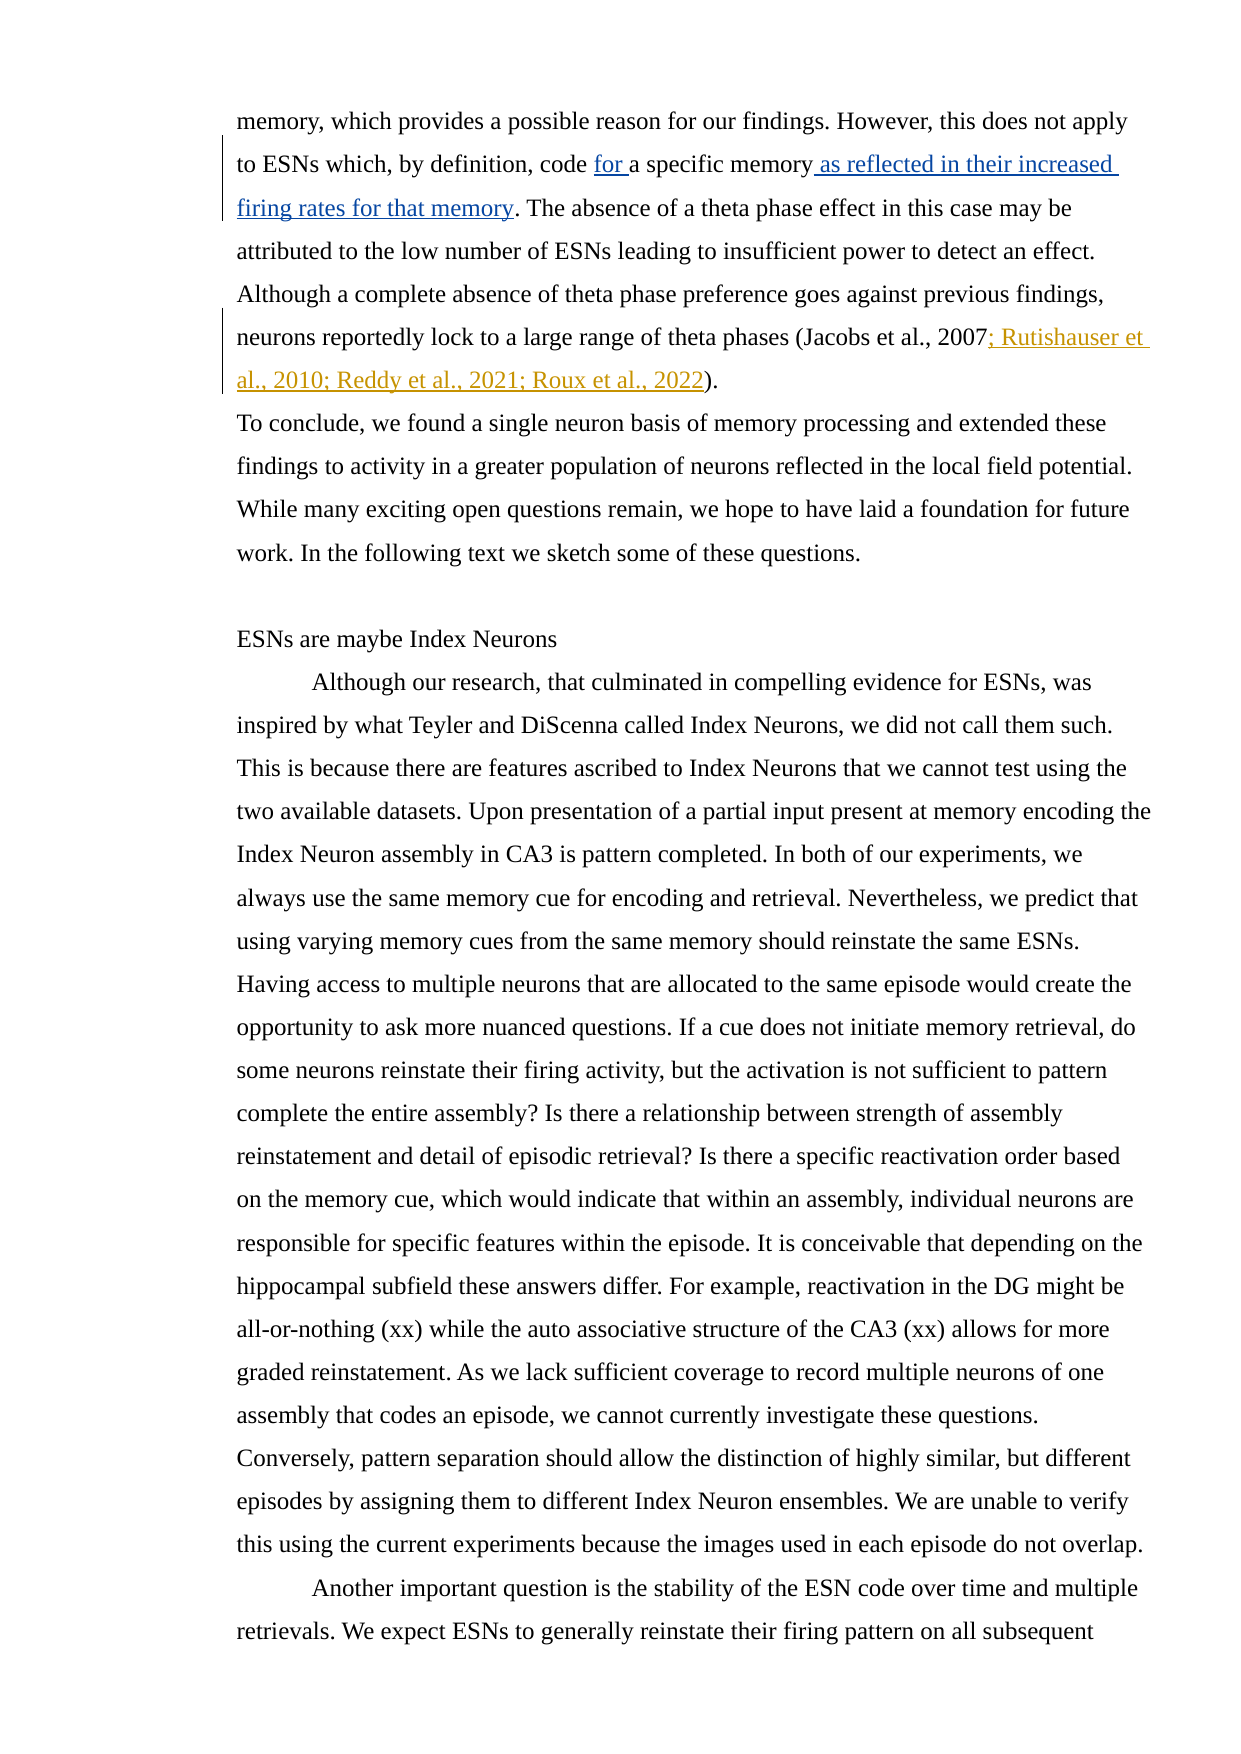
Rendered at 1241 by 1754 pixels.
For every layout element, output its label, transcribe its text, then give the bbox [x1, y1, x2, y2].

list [236, 106, 1152, 394]
list To conclude, we found a single neuron basis of memory processing and extended these findings to activity in a greater population of neurons reflected in the local field potential. While many exciting open questions remain, we hope to have laid a foundation for future work. In the following text we sketch some of these questions. [236, 408, 1152, 566]
list Conversely, pattern separation should allow the distinction of highly similar, but different episodes by assigning them to different Index Neuron ensembles. We are unable to verify this using the current experiments because the images used in each episode do not overlap. [236, 1443, 1152, 1558]
list Although our research, that culminated in compelling evidence for ESNs, was inspired by what Teyler and DiScenna called Index Neurons, we did not call them such. This is because there are features ascribed to Index Neurons that we cannot test using the two available datasets. Upon presentation of a partial input present at memory encoding the Index Neuron assembly in CA3 is pattern completed. In both of our experiments, we always use the same memory cue for encoding and retrieval. Nevertheless, we predict that using varying memory cues from the same memory should reinstate the same ESNs. Having access to multiple neurons that are allocated to the same episode would create the opportunity to ask more nuanced questions. If a cue does not initiate memory retrieval, do some neurons reinstate their firing activity, but the activation is not sufficient to pattern complete the entire assembly? Is there a relationship between strength of assembly reinstatement and detail of episodic retrieval? Is there a specific reactivation order based on the memory cue, which would indicate that within an assembly, individual neurons are responsible for specific features within the episode. It is conceivable that depending on the hippocampal subfield these answers differ. For example, reactivation in the DG might be all-or-nothing (xx) while the auto associative structure of the CA3 (xx) allows for more graded reinstatement. As we lack sufficient coverage to record multiple neurons of one assembly that codes an episode, we cannot currently investigate these questions. [236, 667, 1152, 1429]
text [236, 1573, 1152, 1644]
list ESNs are maybe Index Neurons [236, 624, 1152, 653]
